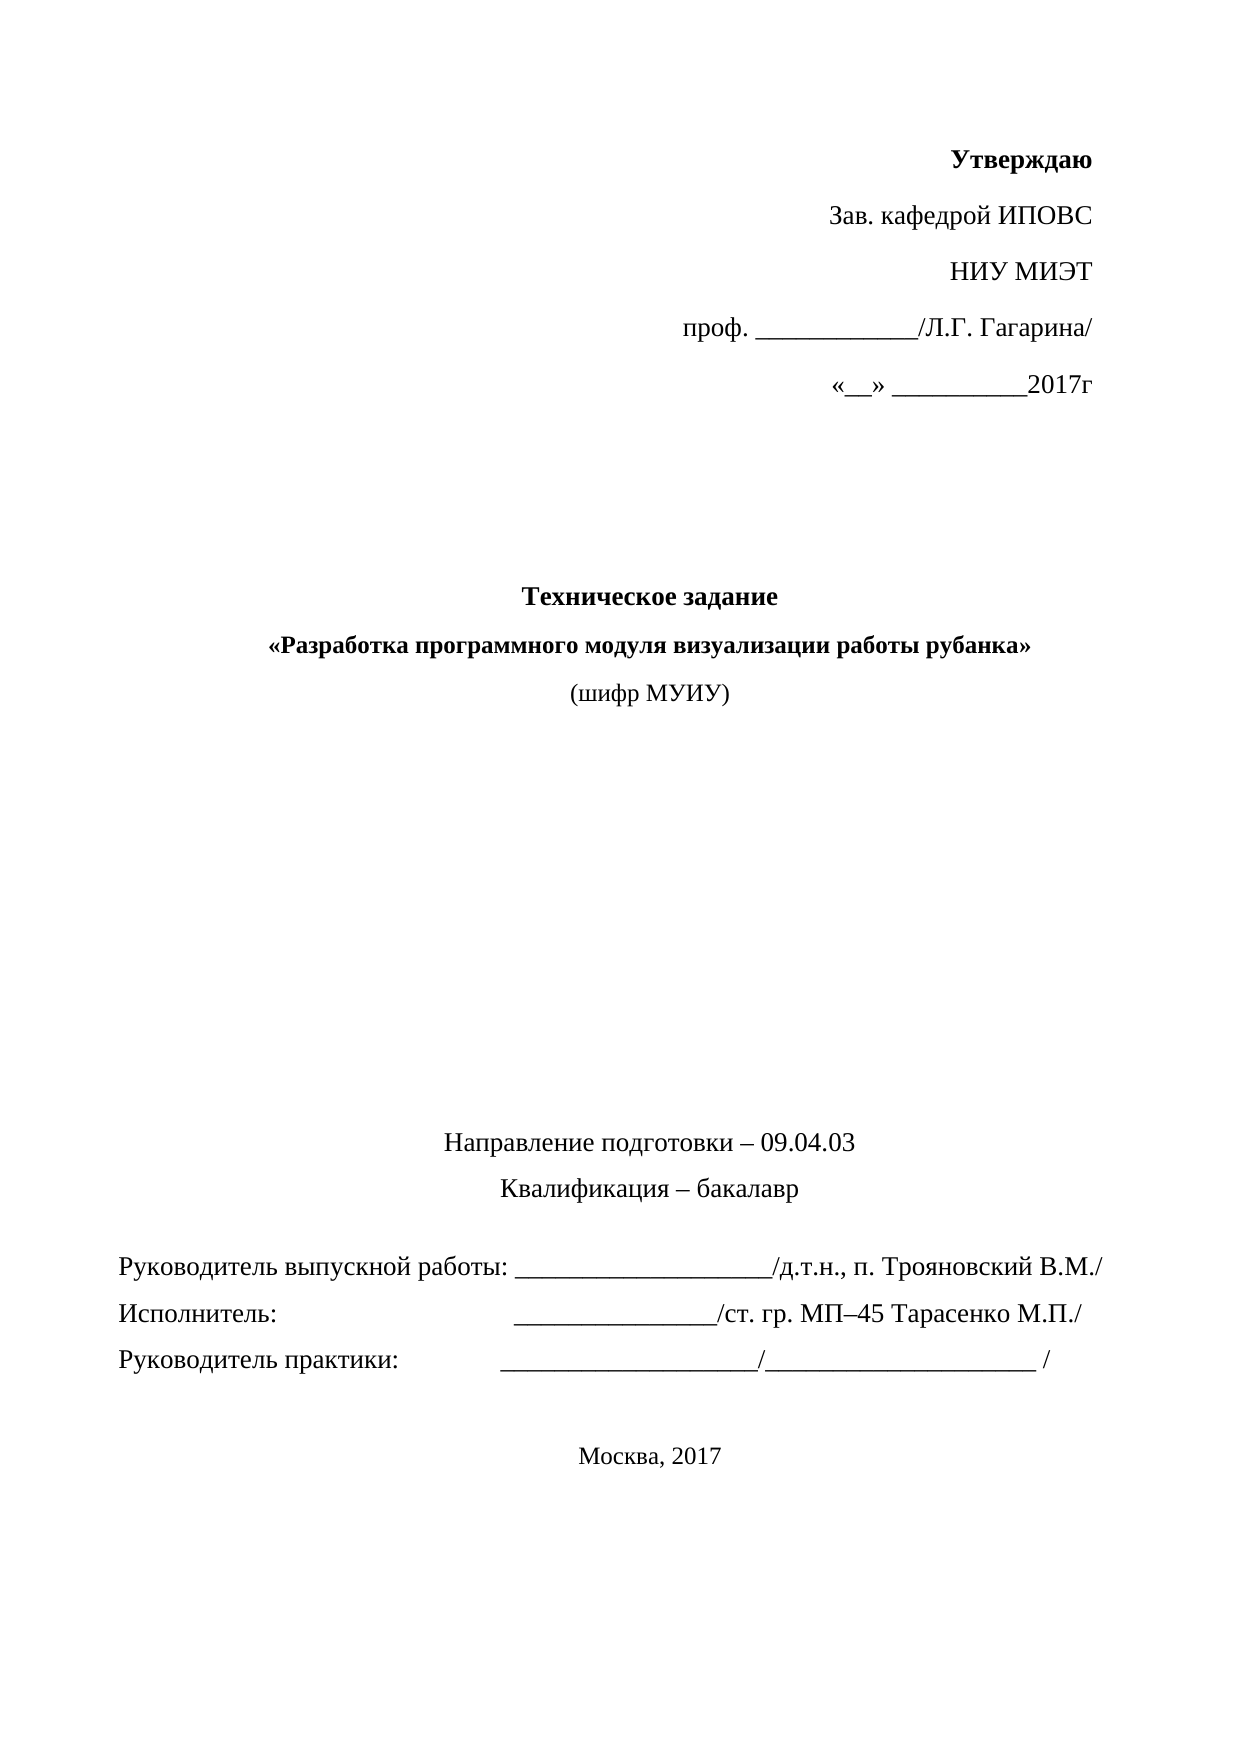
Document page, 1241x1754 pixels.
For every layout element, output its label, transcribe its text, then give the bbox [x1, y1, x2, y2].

subtitle (шифр МУИУ) [207, 678, 1092, 707]
subtitle Утверждаю [118, 143, 1092, 174]
text Исполнитель: _______________/ст. гр. МП–45 Тарасенко М.П./ [118, 1297, 1181, 1328]
text Направление подготовки – 09.04.03 [118, 1126, 1181, 1157]
subtitle НИУ МИЭТ [118, 255, 1092, 287]
subtitle Москва, 2017 [207, 1441, 1092, 1470]
subtitle проф. ____________/Л.Г. Гагарина/ [118, 312, 1092, 343]
text Руководитель выпускной работы: ___________________/д.т.н., п. Трояновский В.М./ [118, 1250, 1181, 1281]
subtitle Техническое задание [118, 580, 1181, 611]
subtitle «Разработка программного модуля визуализации работы рубанка» [207, 631, 1092, 659]
subtitle «__» __________2017г [118, 368, 1092, 399]
text Руководитель практики: ___________________/____________________ / [118, 1344, 1181, 1375]
subtitle Зав. кафедрой ИПОВС [118, 199, 1092, 230]
text Квалификация – бакалавр [118, 1172, 1181, 1204]
